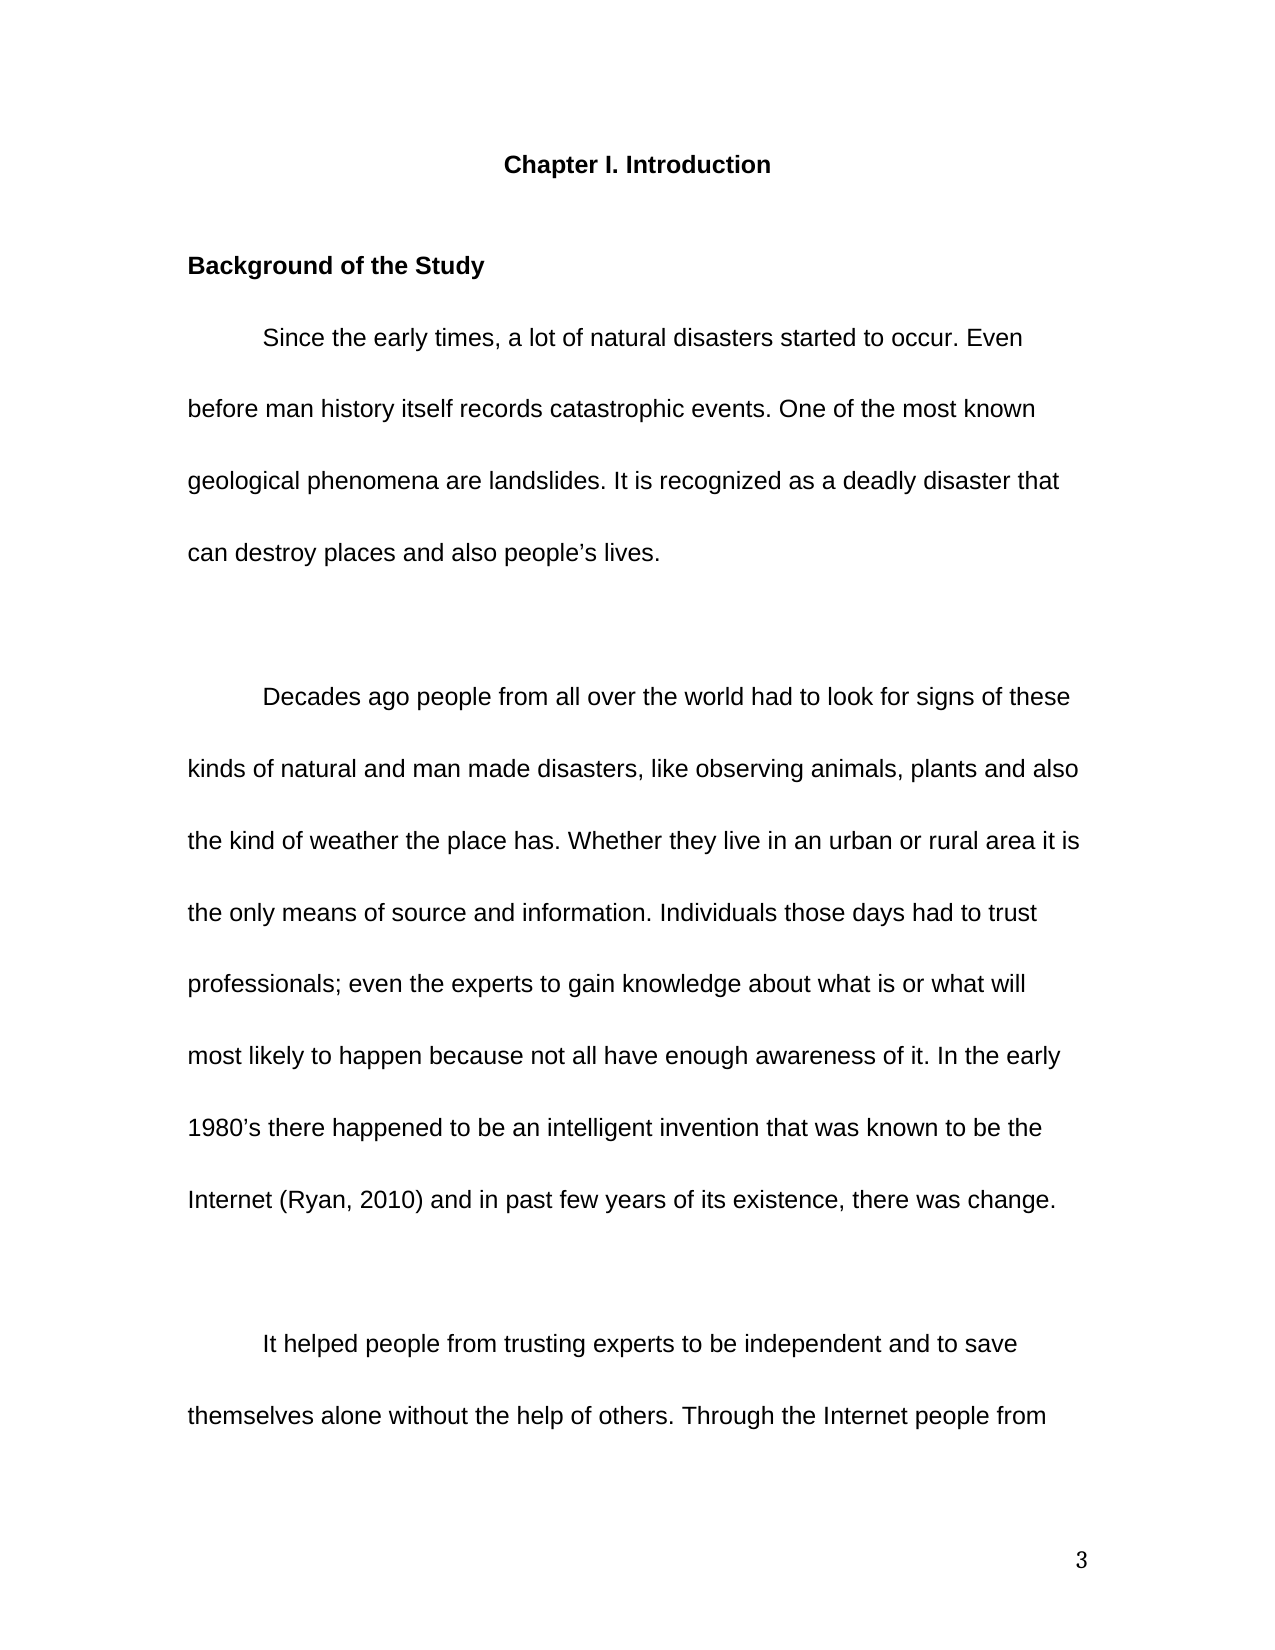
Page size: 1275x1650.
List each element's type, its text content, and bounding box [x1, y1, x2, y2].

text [187, 1329, 1087, 1429]
text Decades ago people from all over the world had to look for signs of these kinds of natural and man made disasters, like observing animals, plants and also the kind of weather the place has. Whether they live in an urban or rural area it is the only means of source and information. Individuals those days had to trust professionals; even the experts to gain knowledge about what is or what will most likely to happen because not all have enough awareness of it. In the early 1980’s there happened to be an intelligent invention that was known to be the Internet (Ryan, 2010) and in past few years of its existence, there was change. [187, 682, 1087, 1214]
text Background of the Study [187, 251, 1087, 279]
text Since the early times, a lot of natural disasters started to occur. Even before man history itself records catastrophic events. One of the most known geological phenomena are landslides. It is recognized as a deadly disaster that can destroy places and also people’s lives. [187, 322, 1087, 567]
subtitle Chapter I. Introduction [187, 150, 1087, 179]
